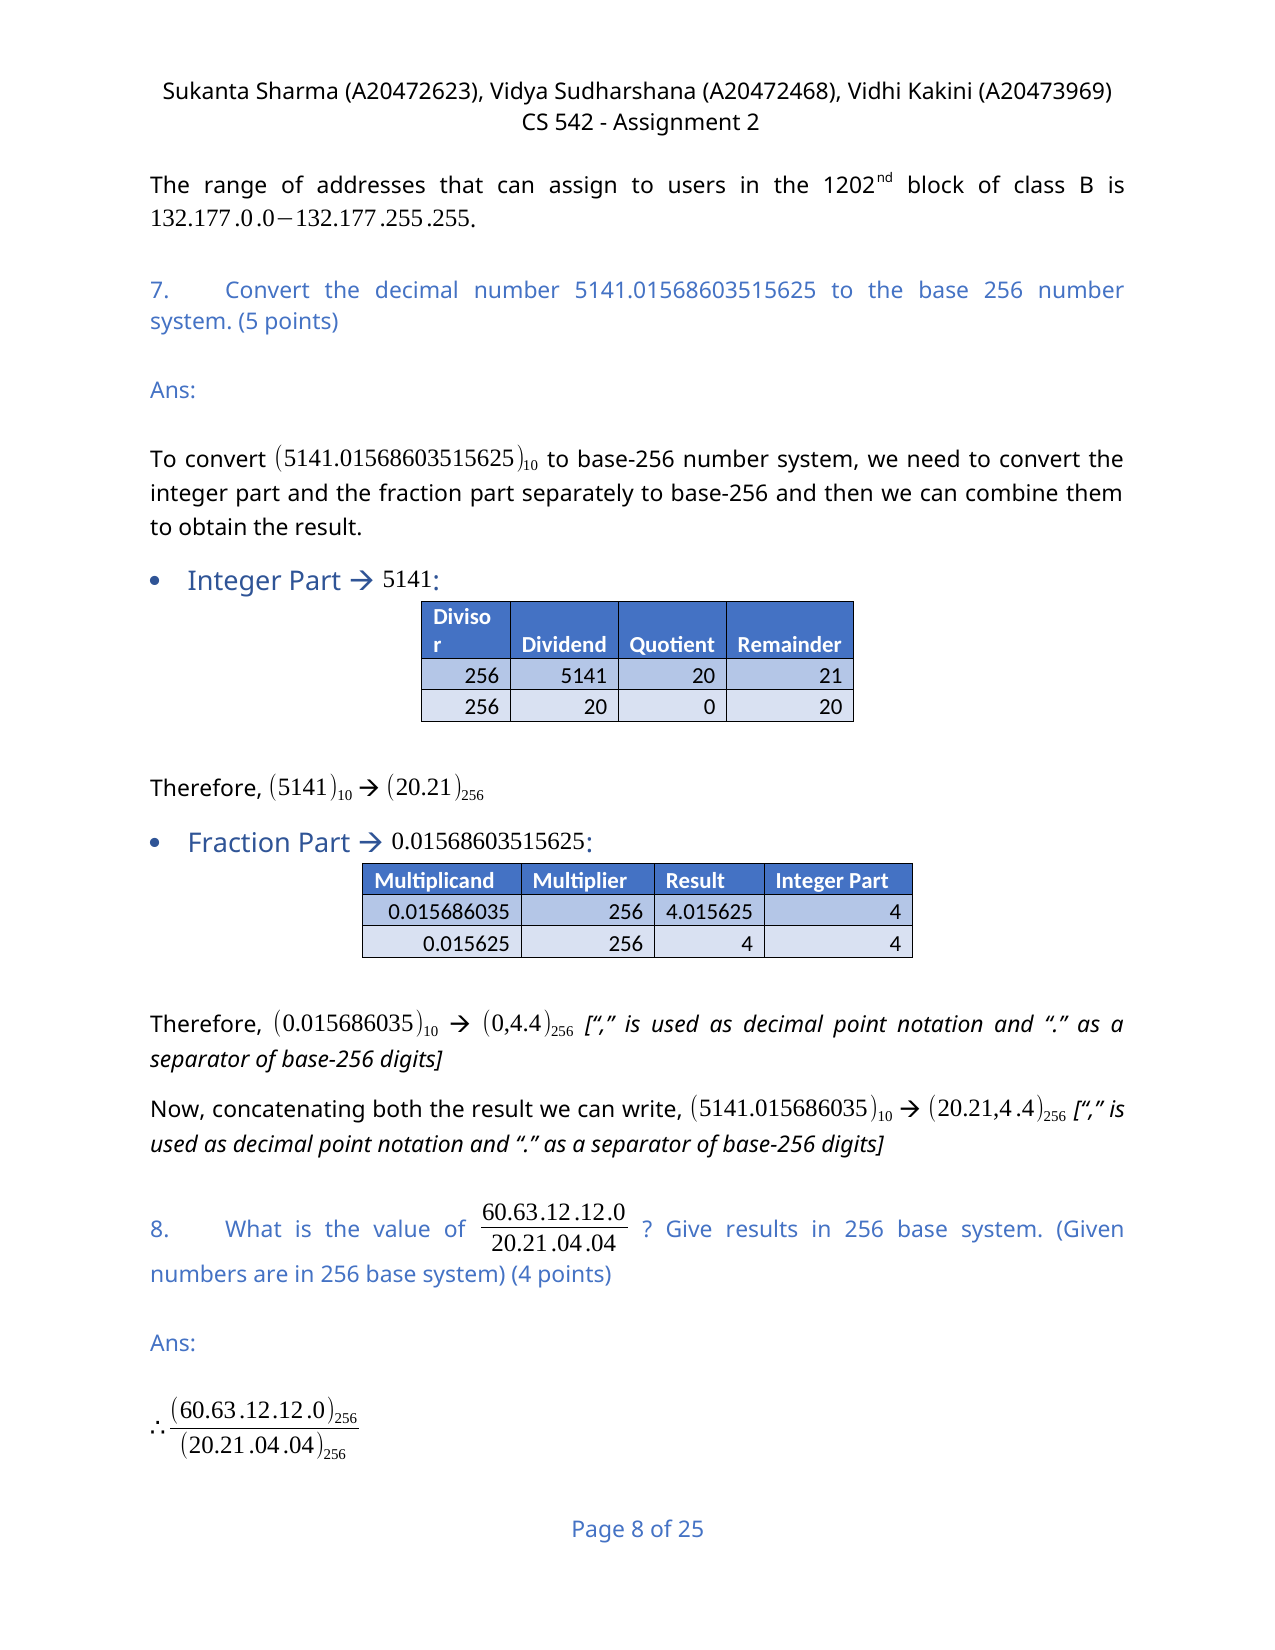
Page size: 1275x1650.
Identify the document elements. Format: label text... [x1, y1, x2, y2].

text Now, concatenating both the result we can write, [“,” is used as decimal point notation and “.” as a separator of base-256 digits] [150, 1093, 1125, 1159]
text Therefore, [150, 772, 1125, 804]
list Ans: [150, 1326, 1125, 1358]
list Ans: [150, 374, 1125, 405]
subtitle Fraction Part : [150, 823, 1125, 860]
table_cell 4.015625 [655, 895, 764, 925]
table_header Remainder [727, 602, 853, 658]
table_header Quotient [619, 602, 726, 658]
table_cell 0.015686035 [363, 895, 521, 925]
table_cell 256 [422, 659, 510, 689]
table_cell 0.015625 [363, 926, 521, 957]
table_cell 256 [422, 690, 510, 721]
text Therefore, [“,” is used as decimal point notation and “.” as a separator of base-256 digits] [150, 1008, 1125, 1074]
table_header Multiplier [522, 864, 654, 894]
table_header Divisor [422, 602, 510, 658]
subtitle Integer Part : [150, 561, 1125, 598]
table_cell 21 [727, 659, 853, 689]
table_header Multiplicand [363, 864, 521, 894]
table_header Integer Part [765, 864, 912, 894]
table_cell 256 [522, 926, 654, 957]
table_cell 5141 [511, 659, 618, 689]
table_header Dividend [511, 602, 618, 658]
table_cell 0 [619, 690, 726, 721]
text The range of addresses that can assign to users in the 1202nd block of class B is . [150, 169, 1125, 234]
table_cell 20 [511, 690, 618, 721]
table_cell 4 [765, 895, 912, 925]
table_header Result [655, 864, 764, 894]
table_cell 4 [655, 926, 764, 957]
text To convert to base-256 number system, we need to convert the integer part and the fraction part separately to base-256 and then we can combine them to obtain the result. [150, 442, 1125, 542]
table_cell 20 [727, 690, 853, 721]
table_cell 20 [619, 659, 726, 689]
table_cell 4 [765, 926, 912, 957]
text What is the value of ? Give results in 256 base system. (Given numbers are in 256 base system) (4 points) [150, 1199, 1125, 1289]
text Convert the decimal number 5141.01568603515625 to the base 256 number system. (5 points) [150, 274, 1125, 336]
table_cell 256 [522, 895, 654, 925]
